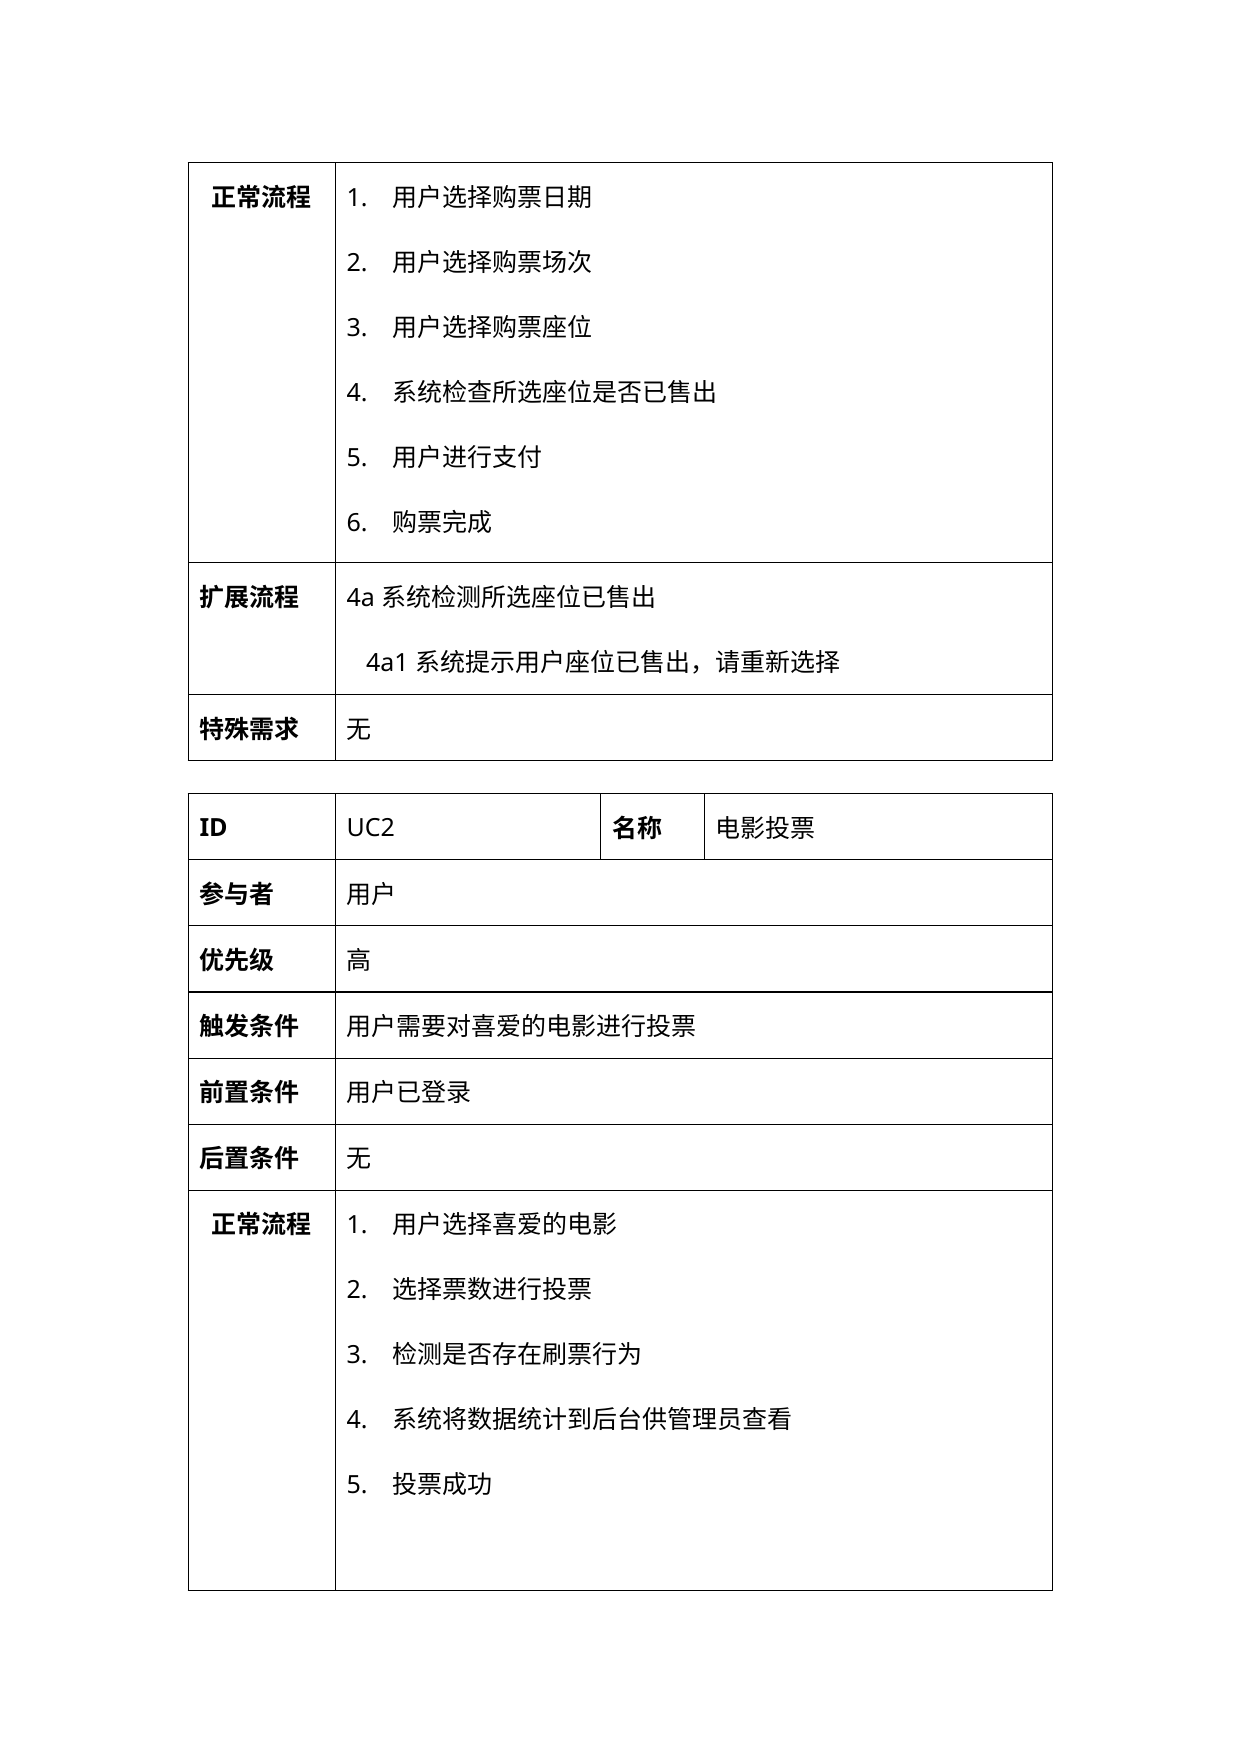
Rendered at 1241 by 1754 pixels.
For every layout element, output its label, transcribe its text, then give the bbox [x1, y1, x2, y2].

table_cell 用户选择购票日期 用户选择购票场次 用户选择购票座位 系统检查所选座位是否已售出 用户进行支付 购票完成 [336, 163, 1052, 562]
table_cell 特殊需求 [189, 695, 335, 760]
table_cell 用户已登录 [336, 1059, 1052, 1123]
table_cell 参与者 [189, 860, 335, 925]
table_cell 用户需要对喜爱的电影进行投票 [336, 993, 1052, 1057]
table_cell 优先级 [189, 926, 335, 991]
table_cell 高 [336, 926, 1052, 991]
table_header 电影投票 [705, 794, 1052, 859]
table_cell 无 [336, 695, 1052, 760]
table_header UC2 [336, 794, 600, 859]
table_cell 扩展流程 [189, 563, 335, 694]
table_cell 触发条件 [189, 993, 335, 1057]
table_cell 无 [336, 1125, 1052, 1189]
table_cell 用户 [336, 860, 1052, 925]
table_header 名称 [601, 794, 704, 859]
table_cell 正常流程 [189, 1191, 335, 1590]
table_cell 后置条件 [189, 1125, 335, 1189]
table_cell 用户选择喜爱的电影 选择票数进行投票 检测是否存在刷票行为 系统将数据统计到后台供管理员查看 投票成功 [336, 1191, 1052, 1590]
table_cell 4a 系统检测所选座位已售出 4a1 系统提示用户座位已售出，请重新选择 [336, 563, 1052, 694]
table_header ID [189, 794, 335, 859]
table_cell 前置条件 [189, 1059, 335, 1123]
table_cell 正常流程 [189, 163, 335, 562]
